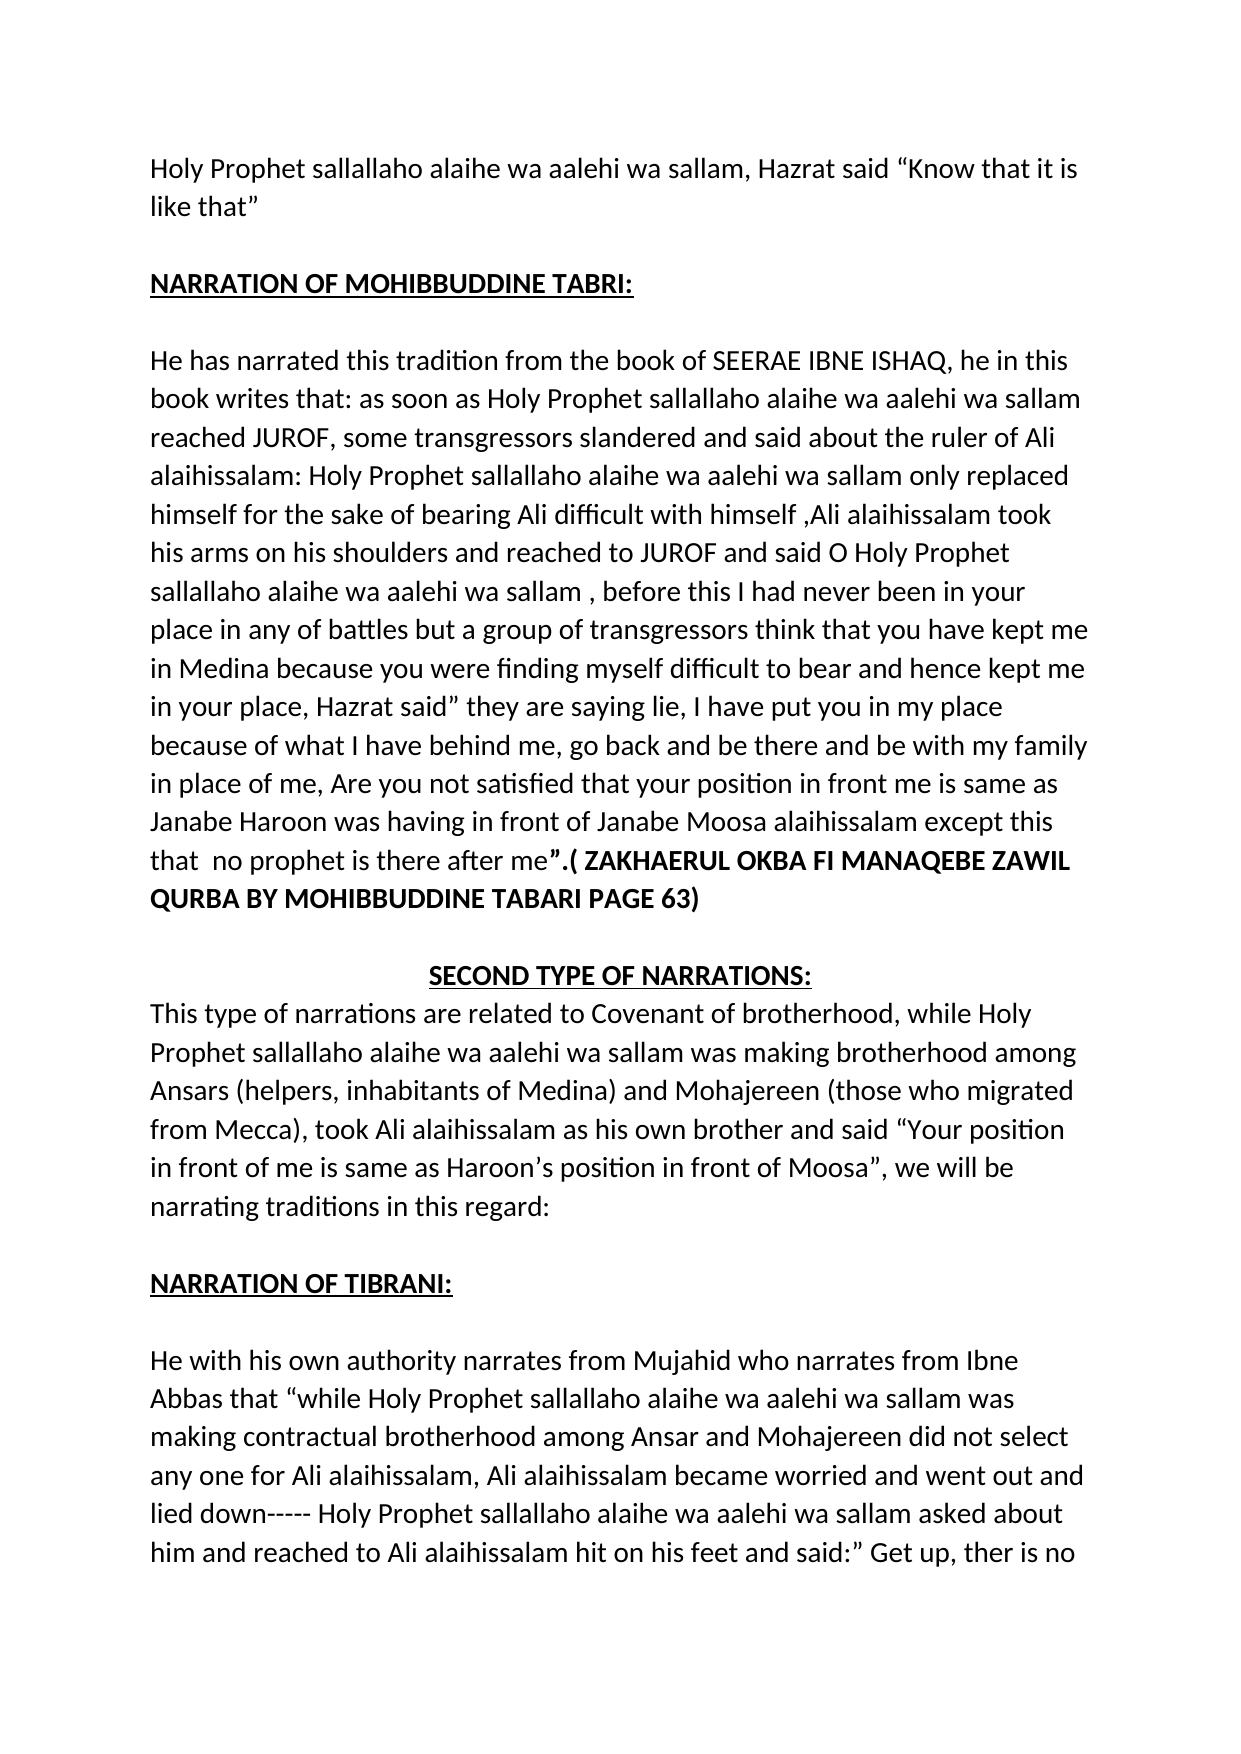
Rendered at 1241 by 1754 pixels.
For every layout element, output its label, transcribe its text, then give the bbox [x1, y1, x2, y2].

list This type of narrations are related to Covenant of brotherhood, while Holy Prophet sallallaho alaihe wa aalehi wa sallam was making brotherhood among Ansars (helpers, inhabitants of Medina) and Mohajereen (those who migrated from Mecca), took Ali alaihissalam as his own brother and said “Your position in front of me is same as Haroon’s position in front of Moosa”, we will be narrating traditions in this regard: [150, 996, 1090, 1223]
list SECOND TYPE OF NARRATIONS: [150, 957, 1090, 993]
list He has narrated this tradition from the book of SEERAE IBNE ISHAQ, he in this book writes that: as soon as Holy Prophet sallallaho alaihe wa aalehi wa sallam reached JUROF, some transgressors slandered and said about the ruler of Ali alaihissalam: Holy Prophet sallallaho alaihe wa aalehi wa sallam only replaced himself for the sake of bearing Ali difficult with himself ,Ali alaihissalam took his arms on his shoulders and reached to JUROF and said O Holy Prophet sallallaho alaihe wa aalehi wa sallam , before this I had never been in your place in any of battles but a group of transgressors think that you have kept me in Medina because you were finding myself difficult to bear and hence kept me in your place, Hazrat said” they are saying lie, I have put you in my place because of what I have behind me, go back and be there and be with my family in place of me, Are you not satisfied that your position in front me is same as Janabe Haroon was having in front of Janabe Moosa alaihissalam except this that no prophet is there after me”.( ZAKHAERUL OKBA FI MANAQEBE ZAWIL QURBA BY MOHIBBUDDINE TABARI PAGE 63) [150, 342, 1090, 916]
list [150, 1342, 1090, 1569]
list NARRATION OF MOHIBBUDDINE TABRI: [150, 265, 1090, 301]
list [150, 150, 1090, 224]
list NARRATION OF TIBRANI: [150, 1265, 1090, 1300]
